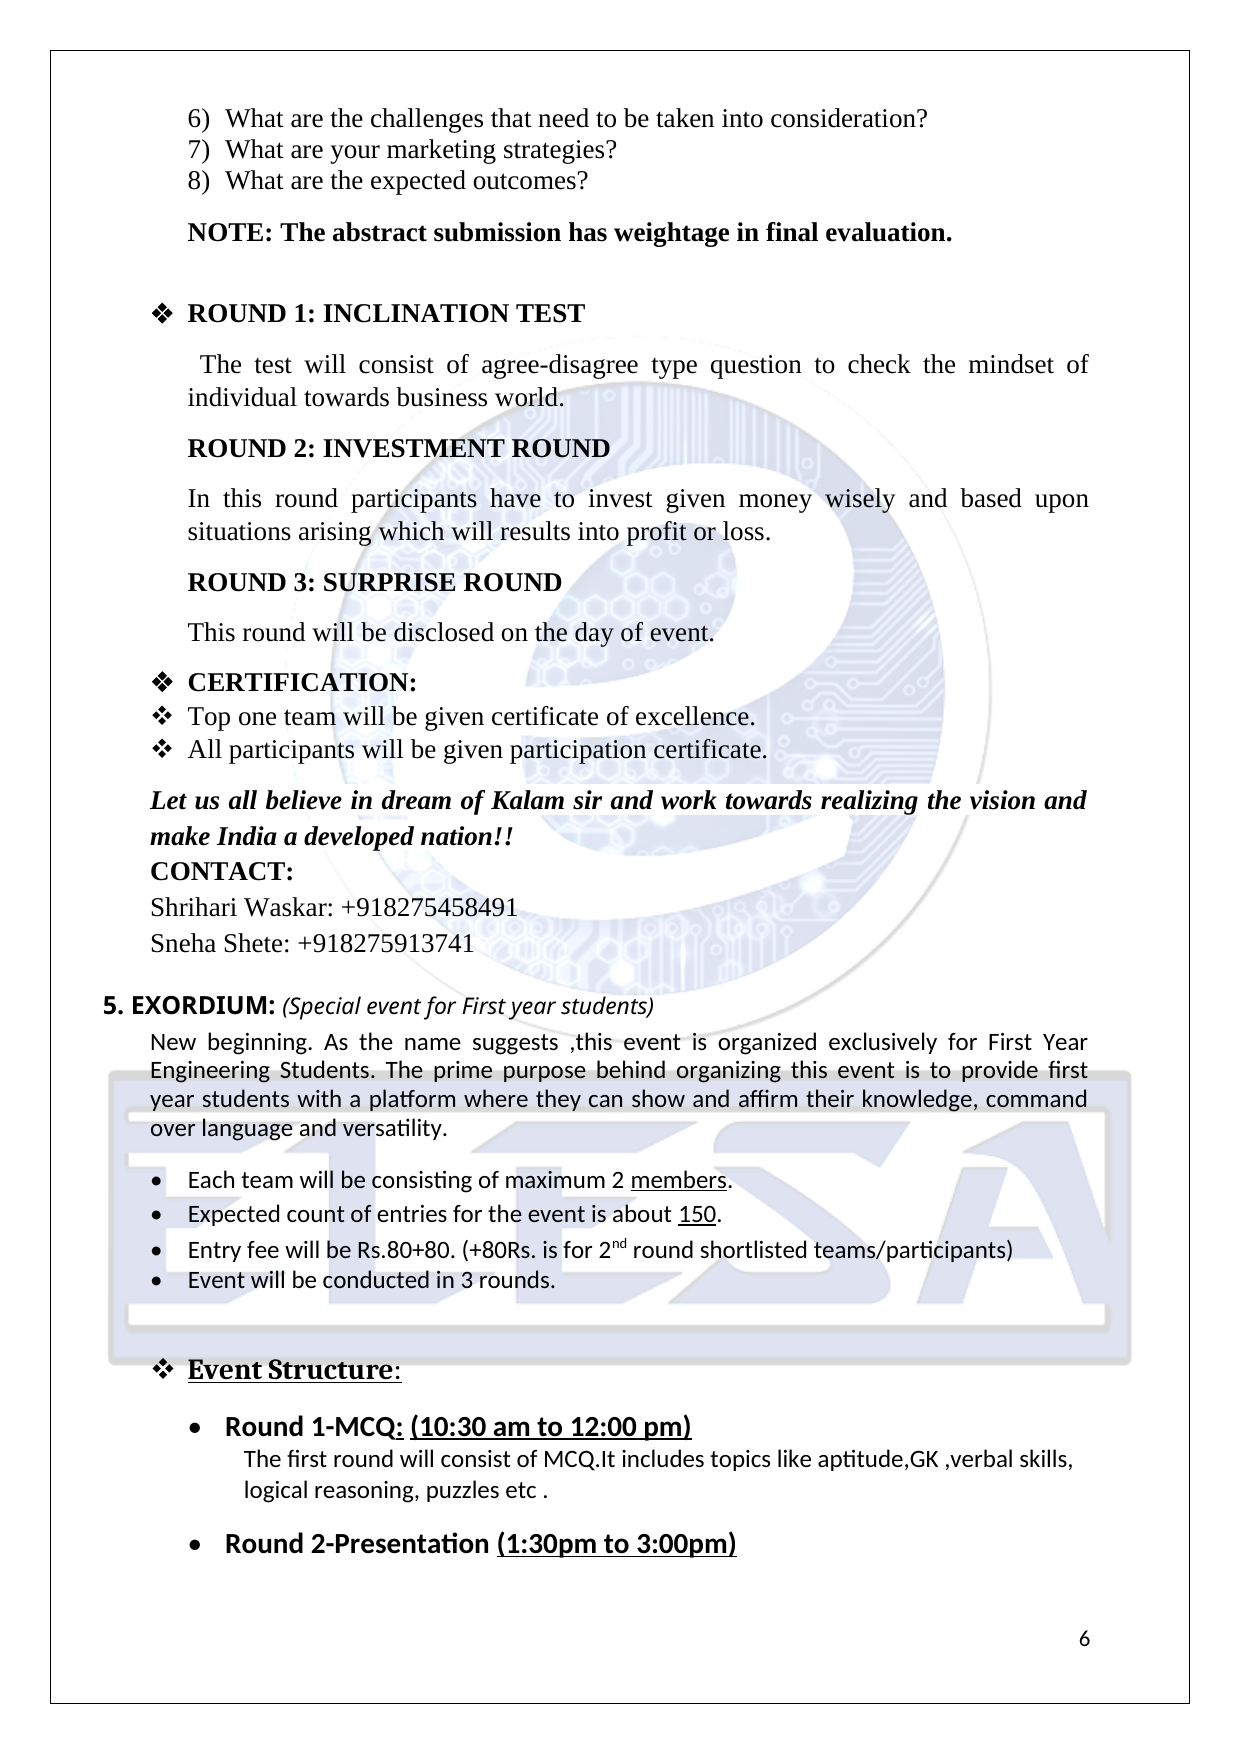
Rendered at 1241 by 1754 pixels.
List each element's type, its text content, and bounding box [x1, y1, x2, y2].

list What are the expected outcomes? [187, 164, 1090, 195]
text NOTE: The abstract submission has weightage in final evaluation. [187, 216, 1090, 247]
text Shrihari Waskar: +918275458491 [150, 891, 1090, 922]
text ROUND 2: INVESTMENT ROUND [187, 432, 1090, 463]
text The test will consist of agree-disagree type question to check the mindset of individual towards business world. [187, 348, 1090, 413]
list What are the challenges that need to be taken into consideration? [187, 102, 1090, 133]
text CONTACT: [150, 855, 1090, 887]
list Entry fee will be Rs.80+80. (+80Rs. is for 2nd round shortlisted teams/participants) [150, 1234, 1090, 1265]
text The first round will consist of MCQ.It includes topics like aptitude,GK ,verbal skills, logical reasoning, puzzles etc . [244, 1443, 1090, 1504]
list Round 2-Presentation (1:30pm to 3:00pm) [187, 1525, 1090, 1561]
list Event Structure: [150, 1351, 1090, 1387]
text Let us all believe in dream of Kalam sir and work towards realizing the vision and make India a developed nation!! [150, 784, 1090, 851]
list Each team will be consisting of maximum 2 members. [150, 1164, 1090, 1194]
text New beginning. As the name suggests ,this event is organized exclusively for First Year Engineering Students. The prime purpose behind organizing this event is to provide first year students with a platform where they can show and affirm their knowledge, command over language and versatility. [150, 1027, 1090, 1143]
list Top one team will be given certificate of excellence. [150, 700, 1090, 731]
list Round 1-MCQ: (10:30 am to 12:00 pm) [187, 1408, 1090, 1443]
list What are your marketing strategies? [187, 133, 1090, 164]
text 5. EXORDIUM: (Special event for First year students) [103, 988, 1154, 1022]
list Expected count of entries for the event is about 150. [150, 1198, 1090, 1229]
text In this round participants have to invest given money wisely and based upon situations arising which will results into profit or loss. [187, 482, 1090, 547]
text ROUND 3: SURPRISE ROUND [187, 566, 1090, 597]
text This round will be disclosed on the day of event. [187, 616, 1090, 647]
list Event will be conducted in 3 rounds. [150, 1265, 1090, 1295]
list All participants will be given participation certificate. [150, 733, 1090, 765]
text Sneha Shete: +918275913741 [150, 927, 1090, 958]
list CERTIFICATION: [150, 666, 1090, 697]
list ROUND 1: INCLINATION TEST [150, 297, 1090, 329]
